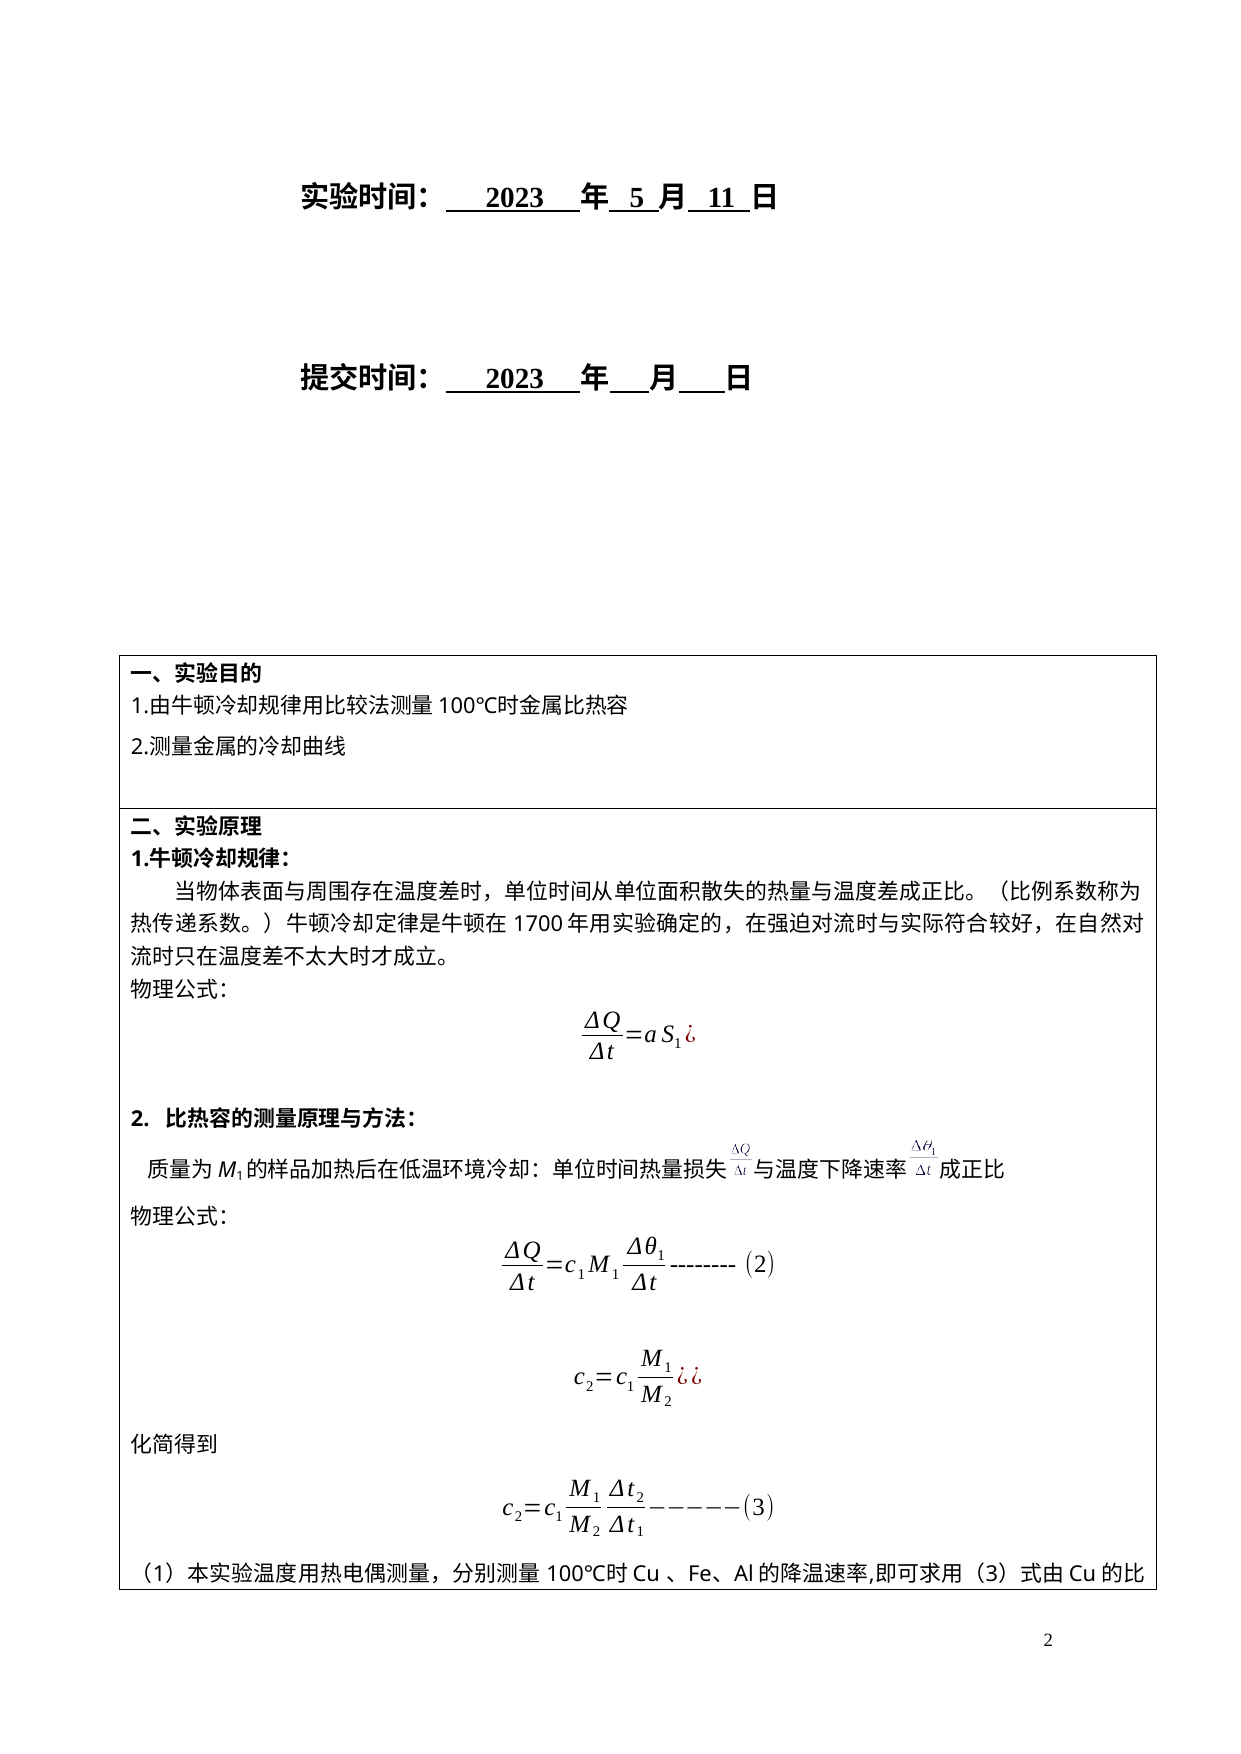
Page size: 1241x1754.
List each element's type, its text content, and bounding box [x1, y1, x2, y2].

text 提交时间： 2023 年 月 日 [281, 343, 1053, 408]
table_header 一、实验目的 1.由牛顿冷却规律用比较法测量100℃时金属比热容 2.测量金属的冷却曲线 [120, 656, 1156, 808]
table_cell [120, 809, 1156, 1589]
text 实验时间： 2023 年 5 月 11 日 [187, 162, 1053, 227]
